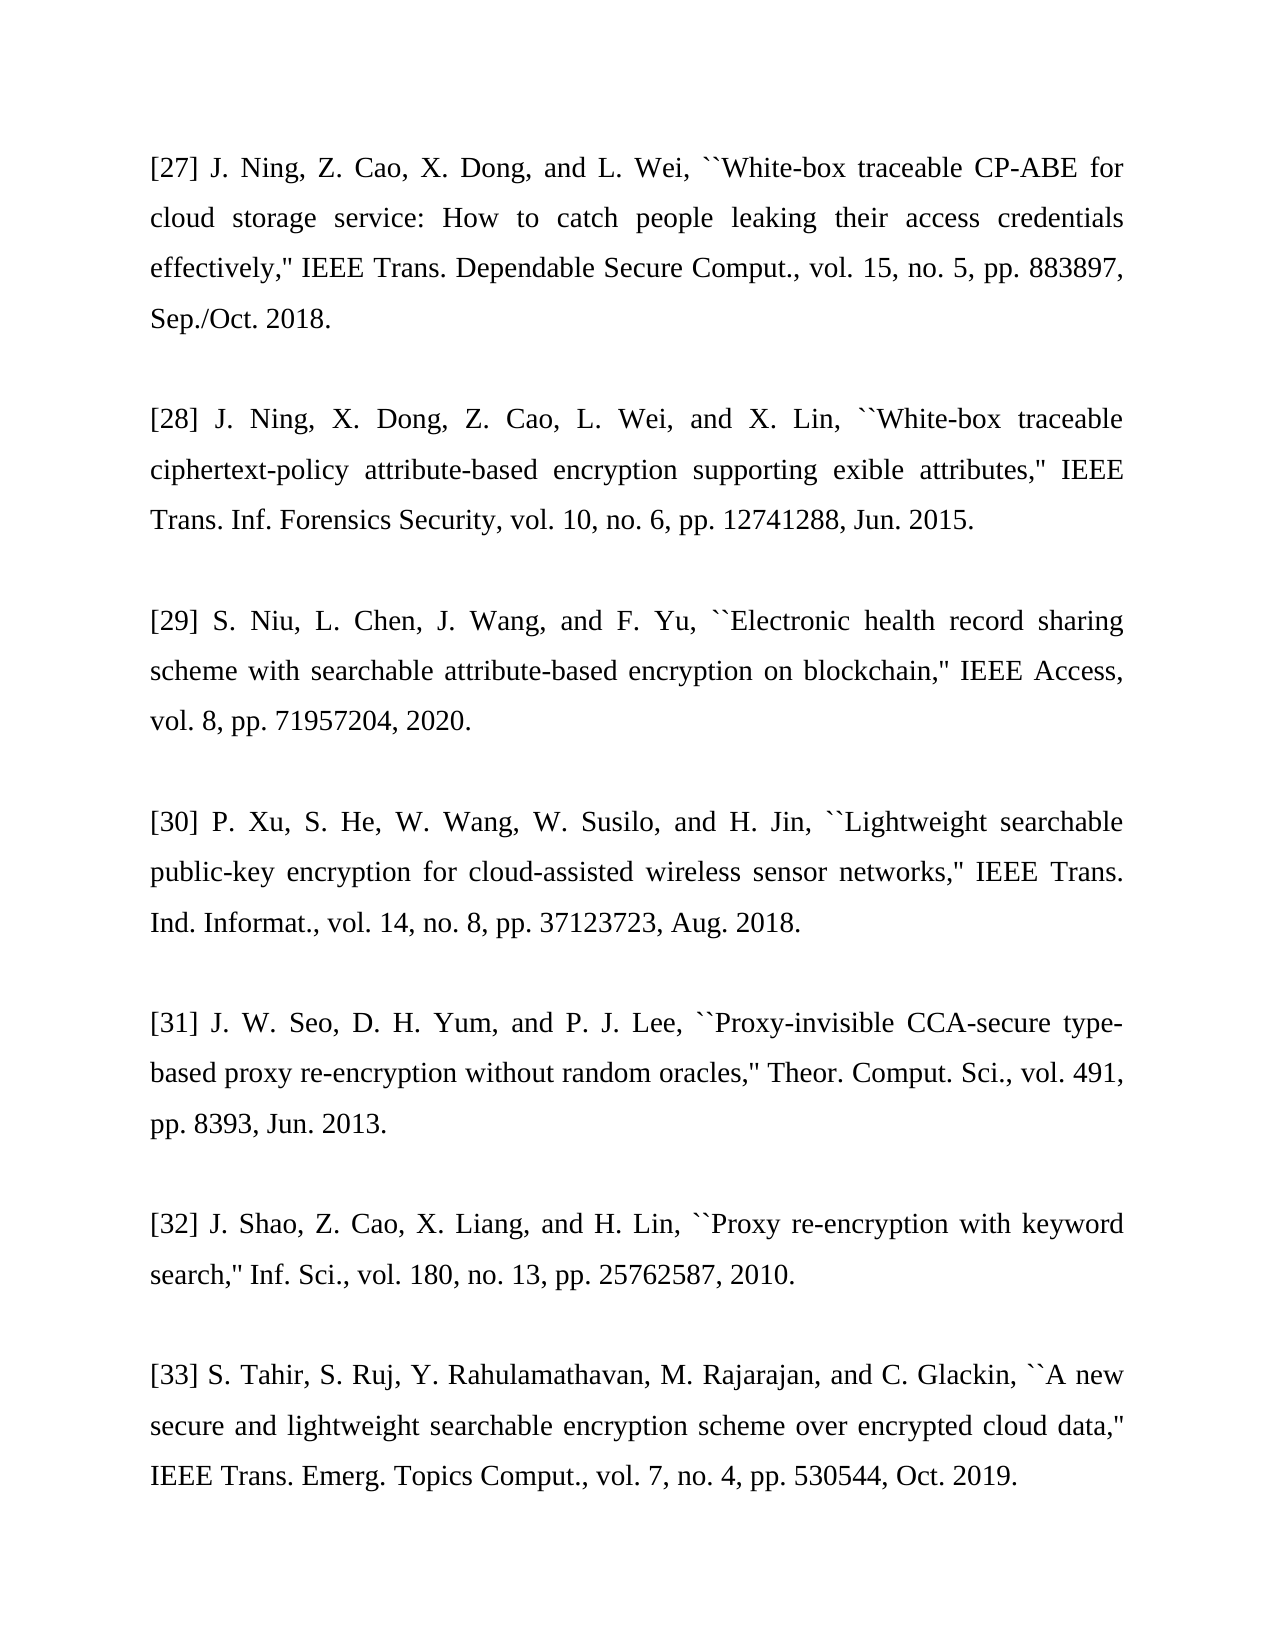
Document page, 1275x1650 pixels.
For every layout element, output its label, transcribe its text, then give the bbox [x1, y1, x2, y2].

text [33] S. Tahir, S. Ruj, Y. Rahulamathavan, M. Rajarajan, and C. Glackin, ``A new secure and lightweight searchable encryption scheme over encrypted cloud data,'' IEEE Trans. Emerg. Topics Comput., vol. 7, no. 4, pp. 530544, Oct. 2019. [150, 1357, 1125, 1492]
text [32] J. Shao, Z. Cao, X. Liang, and H. Lin, ``Proxy re-encryption with keyword search,'' Inf. Sci., vol. 180, no. 13, pp. 25762587, 2010. [150, 1207, 1125, 1290]
text [29] S. Niu, L. Chen, J. Wang, and F. Yu, ``Electronic health record sharing scheme with searchable attribute-based encryption on blockchain,'' IEEE Access, vol. 8, pp. 71957204, 2020. [150, 603, 1125, 737]
text [27] J. Ning, Z. Cao, X. Dong, and L. Wei, ``White-box traceable CP-ABE for cloud storage service: How to catch people leaking their access credentials effectively,'' IEEE Trans. Dependable Secure Comput., vol. 15, no. 5, pp. 883897, Sep./Oct. 2018. [150, 150, 1125, 334]
text [30] P. Xu, S. He, W. Wang, W. Susilo, and H. Jin, ``Lightweight searchable public-key encryption for cloud-assisted wireless sensor networks,'' IEEE Trans. Ind. Informat., vol. 14, no. 8, pp. 37123723, Aug. 2018. [150, 804, 1125, 938]
text [28] J. Ning, X. Dong, Z. Cao, L. Wei, and X. Lin, ``White-box traceable ciphertext-policy attribute-based encryption supporting exible attributes,'' IEEE Trans. Inf. Forensics Security, vol. 10, no. 6, pp. 12741288, Jun. 2015. [150, 402, 1125, 536]
text [31] J. W. Seo, D. H. Yum, and P. J. Lee, ``Proxy-invisible CCA-secure type-based proxy re-encryption without random oracles,'' Theor. Comput. Sci., vol. 491, pp. 8393, Jun. 2013. [150, 1005, 1125, 1139]
